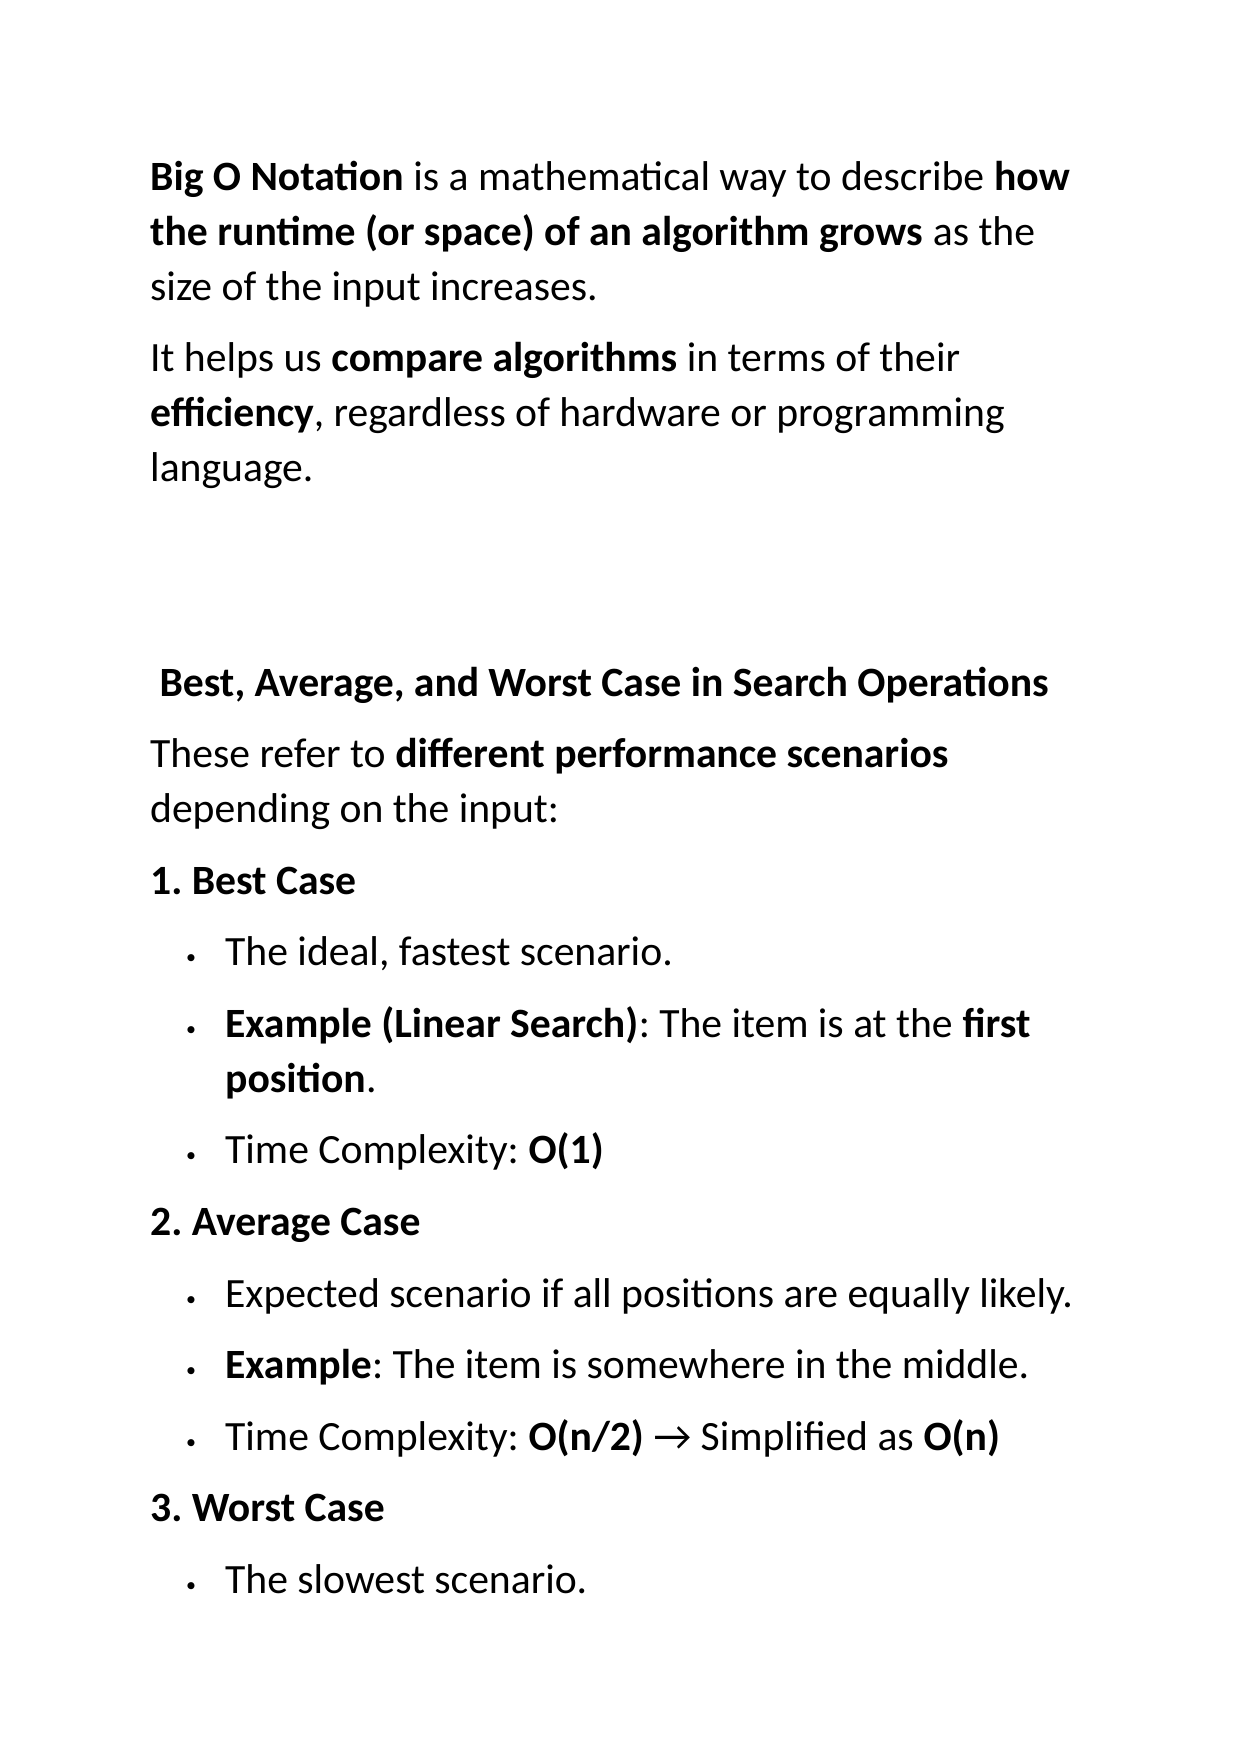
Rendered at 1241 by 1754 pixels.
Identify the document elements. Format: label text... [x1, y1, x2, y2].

text 1. Best Case [150, 854, 1090, 905]
text It helps us compare algorithms in terms of their efficiency, regardless of hardware or programming language. [150, 331, 1090, 492]
text These refer to different performance scenarios depending on the input: [150, 727, 1090, 833]
list Time Complexity: O(n/2) → Simplified as O(n) [187, 1410, 1090, 1461]
list Example (Linear Search): The item is at the first position. [187, 997, 1090, 1103]
list Example: The item is somewhere in the middle. [187, 1338, 1090, 1389]
text Big O Notation is a mathematical way to describe how the runtime (or space) of an algorithm grows as the size of the input increases. [150, 150, 1090, 311]
list The ideal, fastest scenario. [187, 925, 1090, 976]
text 2. Average Case [150, 1195, 1090, 1246]
list Time Complexity: O(1) [187, 1123, 1090, 1174]
text Best, Average, and Worst Case in Search Operations [150, 656, 1090, 707]
list Expected scenario if all positions are equally likely. [187, 1267, 1090, 1317]
list The slowest scenario. [187, 1553, 1090, 1604]
text 3. Worst Case [150, 1481, 1090, 1532]
